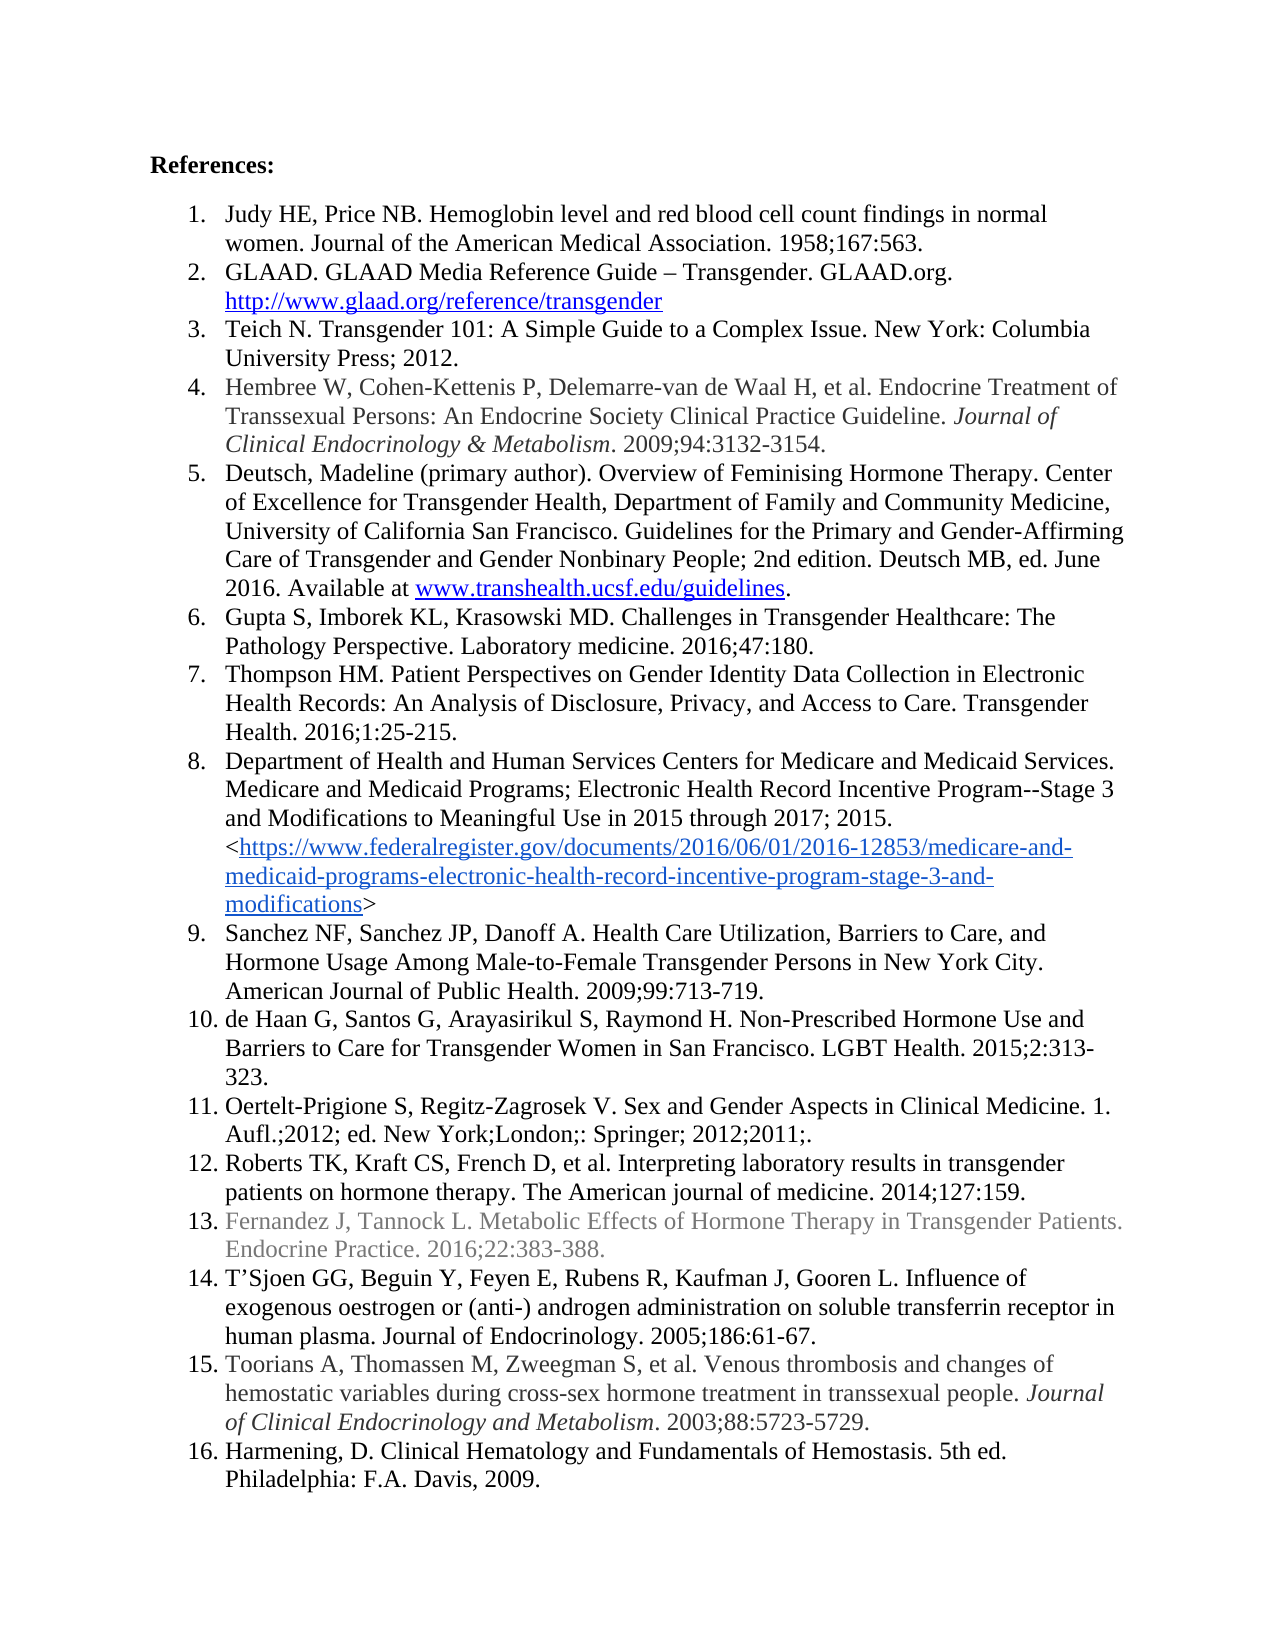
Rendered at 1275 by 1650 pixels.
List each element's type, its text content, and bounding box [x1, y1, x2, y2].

list Thompson HM. Patient Perspectives on Gender Identity Data Collection in Electronic Health Records: An Analysis of Disclosure, Privacy, and Access to Care. Transgender Health. 2016;1:25-215. [187, 659, 1125, 746]
list Harmening, D. Clinical Hematology and Fundamentals of Hemostasis. 5th ed. Philadelphia: F.A. Davis, 2009. [187, 1436, 1125, 1493]
list Roberts TK, Kraft CS, French D, et al. Interpreting laboratory results in transgender patients on hormone therapy. The American journal of medicine. 2014;127:159. [187, 1148, 1125, 1206]
list Teich N. Transgender 101: A Simple Guide to a Complex Issue. New York: Columbia University Press; 2012. [187, 314, 1125, 372]
list GLAAD. GLAAD Media Reference Guide – Transgender. GLAAD.org. http://www.glaad.org/reference/transgender [187, 257, 1125, 314]
list Fernandez J, Tannock L. Metabolic Effects of Hormone Therapy in Transgender Patients. Endocrine Practice. 2016;22:383-388. [187, 1206, 1125, 1263]
list Department of Health and Human Services Centers for Medicare and Medicaid Services. Medicare and Medicaid Programs; Electronic Health Record Incentive Program--Stage 3 and Modifications to Meaningful Use in 2015 through 2017; 2015. <https://www.federalregister.gov/documents/2016/06/01/2016-12853/medicare-and-medicaid-programs-electronic-health-record-incentive-program-stage-3-and-modifications> [187, 746, 1125, 918]
text References: [150, 150, 1125, 179]
list Toorians A, Thomassen M, Zweegman S, et al. Venous thrombosis and changes of hemostatic variables during cross-sex hormone treatment in transsexual people. Journal of Clinical Endocrinology and Metabolism. 2003;88:5723-5729. [187, 1349, 1125, 1436]
list de Haan G, Santos G, Arayasirikul S, Raymond H. Non-Prescribed Hormone Use and Barriers to Care for Transgender Women in San Francisco. LGBT Health. 2015;2:313-323. [187, 1004, 1125, 1091]
list Gupta S, Imborek KL, Krasowski MD. Challenges in Transgender Healthcare: The Pathology Perspective. Laboratory medicine. 2016;47:180. [187, 602, 1125, 659]
list T’Sjoen GG, Beguin Y, Feyen E, Rubens R, Kaufman J, Gooren L. Influence of exogenous oestrogen or (anti-) androgen administration on soluble transferrin receptor in human plasma. Journal of Endocrinology. 2005;186:61-67. [187, 1263, 1125, 1349]
list Sanchez NF, Sanchez JP, Danoff A. Health Care Utilization, Barriers to Care, and Hormone Usage Among Male-to-Female Transgender Persons in New York City. American Journal of Public Health. 2009;99:713-719. [187, 918, 1125, 1004]
list Oertelt-Prigione S, Regitz-Zagrosek V. Sex and Gender Aspects in Clinical Medicine. 1. Aufl.;2012; ed. New York;London;: Springer; 2012;2011;. [187, 1091, 1125, 1148]
list Judy HE, Price NB. Hemoglobin level and red blood cell count findings in normal women. Journal of the American Medical Association. 1958;167:563. [187, 199, 1125, 257]
list Deutsch, Madeline (primary author). Overview of Feminising Hormone Therapy. Center of Excellence for Transgender Health, Department of Family and Community Medicine, University of California San Francisco. Guidelines for the Primary and Gender-Affirming Care of Transgender and Gender Nonbinary People; 2nd edition. Deutsch MB, ed. June 2016. Available at www.transhealth.ucsf.edu/guidelines. [187, 458, 1125, 602]
list Hembree W, Cohen-Kettenis P, Delemarre-van de Waal H, et al. Endocrine Treatment of Transsexual Persons: An Endocrine Society Clinical Practice Guideline. Journal of Clinical Endocrinology & Metabolism. 2009;94:3132-3154. [187, 372, 1125, 458]
